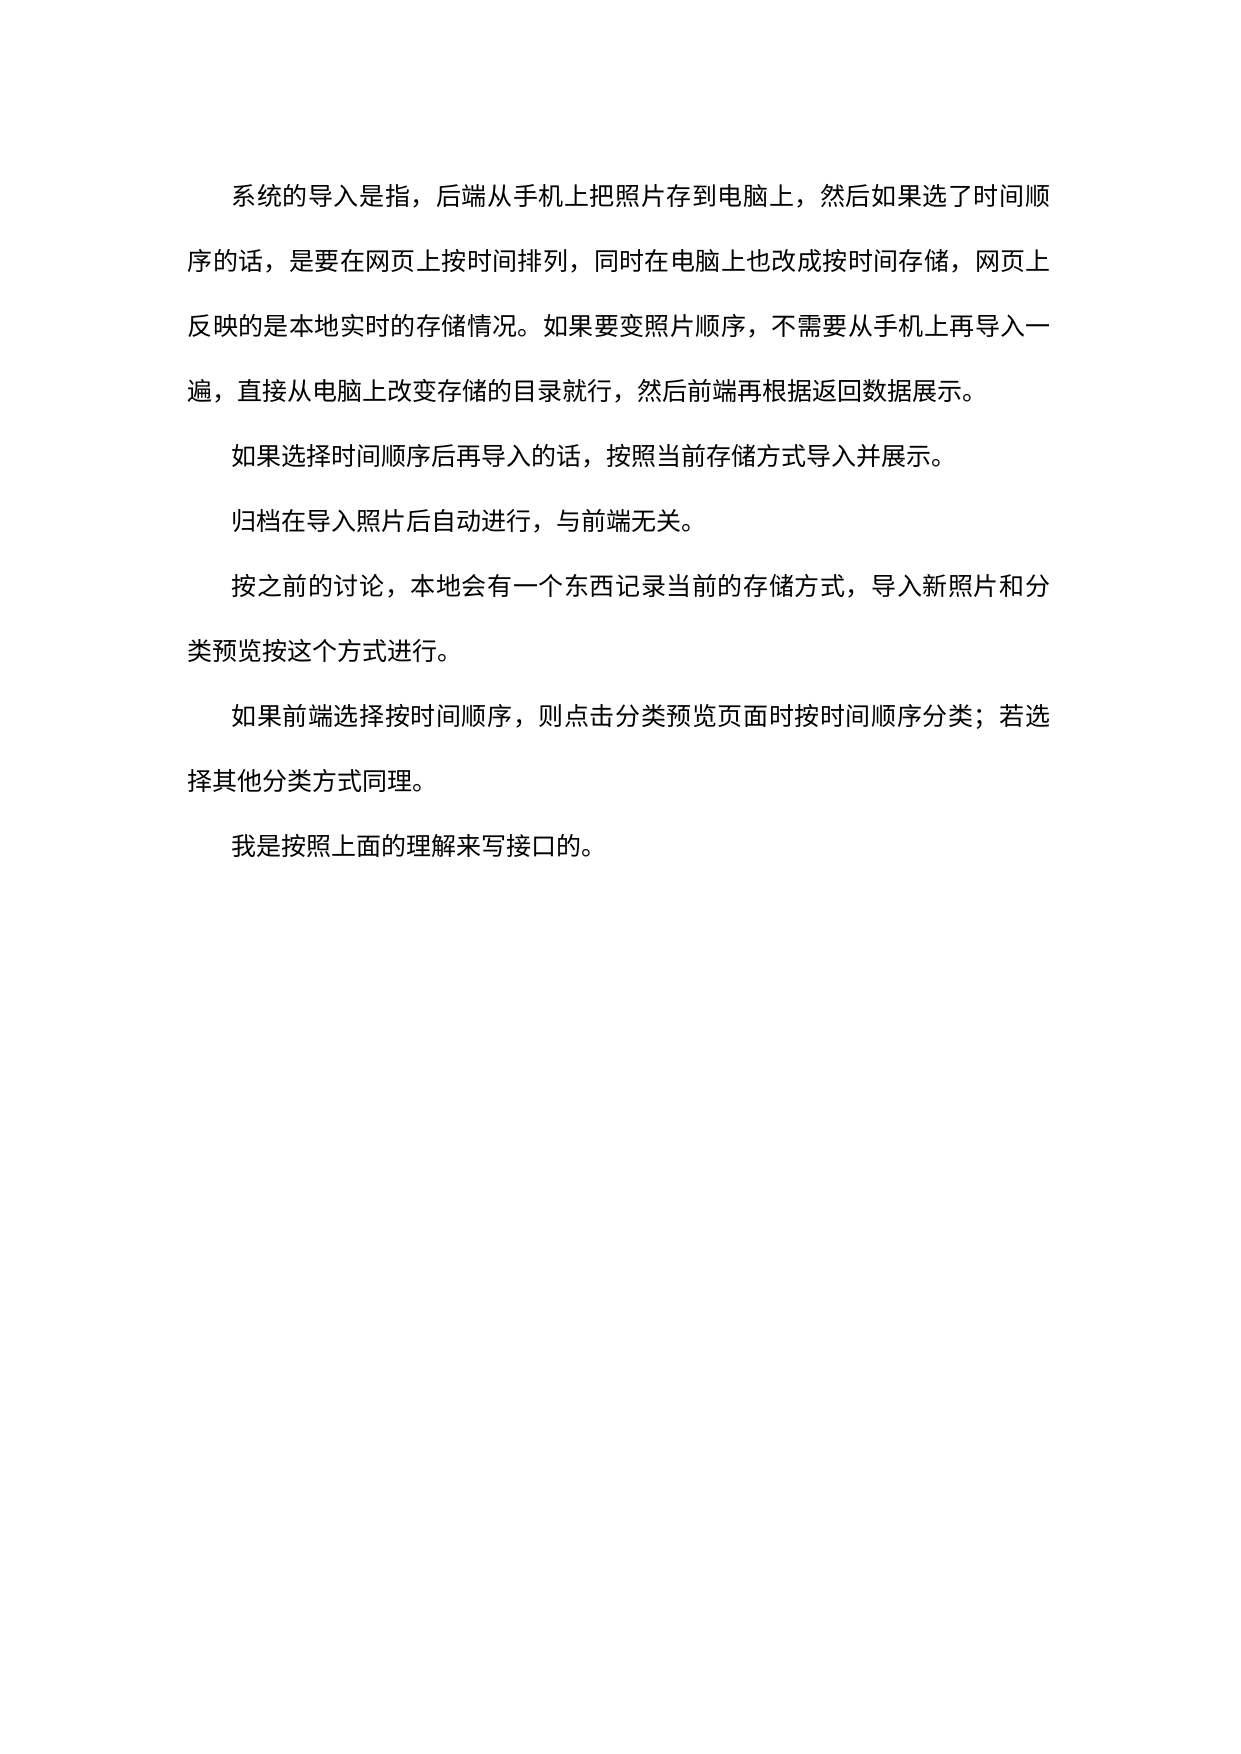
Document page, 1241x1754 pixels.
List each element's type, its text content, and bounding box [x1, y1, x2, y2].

text 我是按照上面的理解来写接口的。 [187, 812, 1053, 877]
text 如果前端选择按时间顺序，则点击分类预览页面时按时间顺序分类；若选择其他分类方式同理。 [187, 682, 1053, 812]
text 按之前的讨论，本地会有一个东西记录当前的存储方式，导入新照片和分类预览按这个方式进行。 [187, 552, 1053, 682]
text 归档在导入照片后自动进行，与前端无关。 [187, 487, 1053, 552]
text 如果选择时间顺序后再导入的话，按照当前存储方式导入并展示。 [187, 422, 1053, 487]
text 系统的导入是指，后端从手机上把照片存到电脑上，然后如果选了时间顺序的话，是要在网页上按时间排列，同时在电脑上也改成按时间存储，网页上反映的是本地实时的存储情况。如果要变照片顺序，不需要从手机上再导入一遍，直接从电脑上改变存储的目录就行，然后前端再根据返回数据展示。 [187, 162, 1053, 422]
